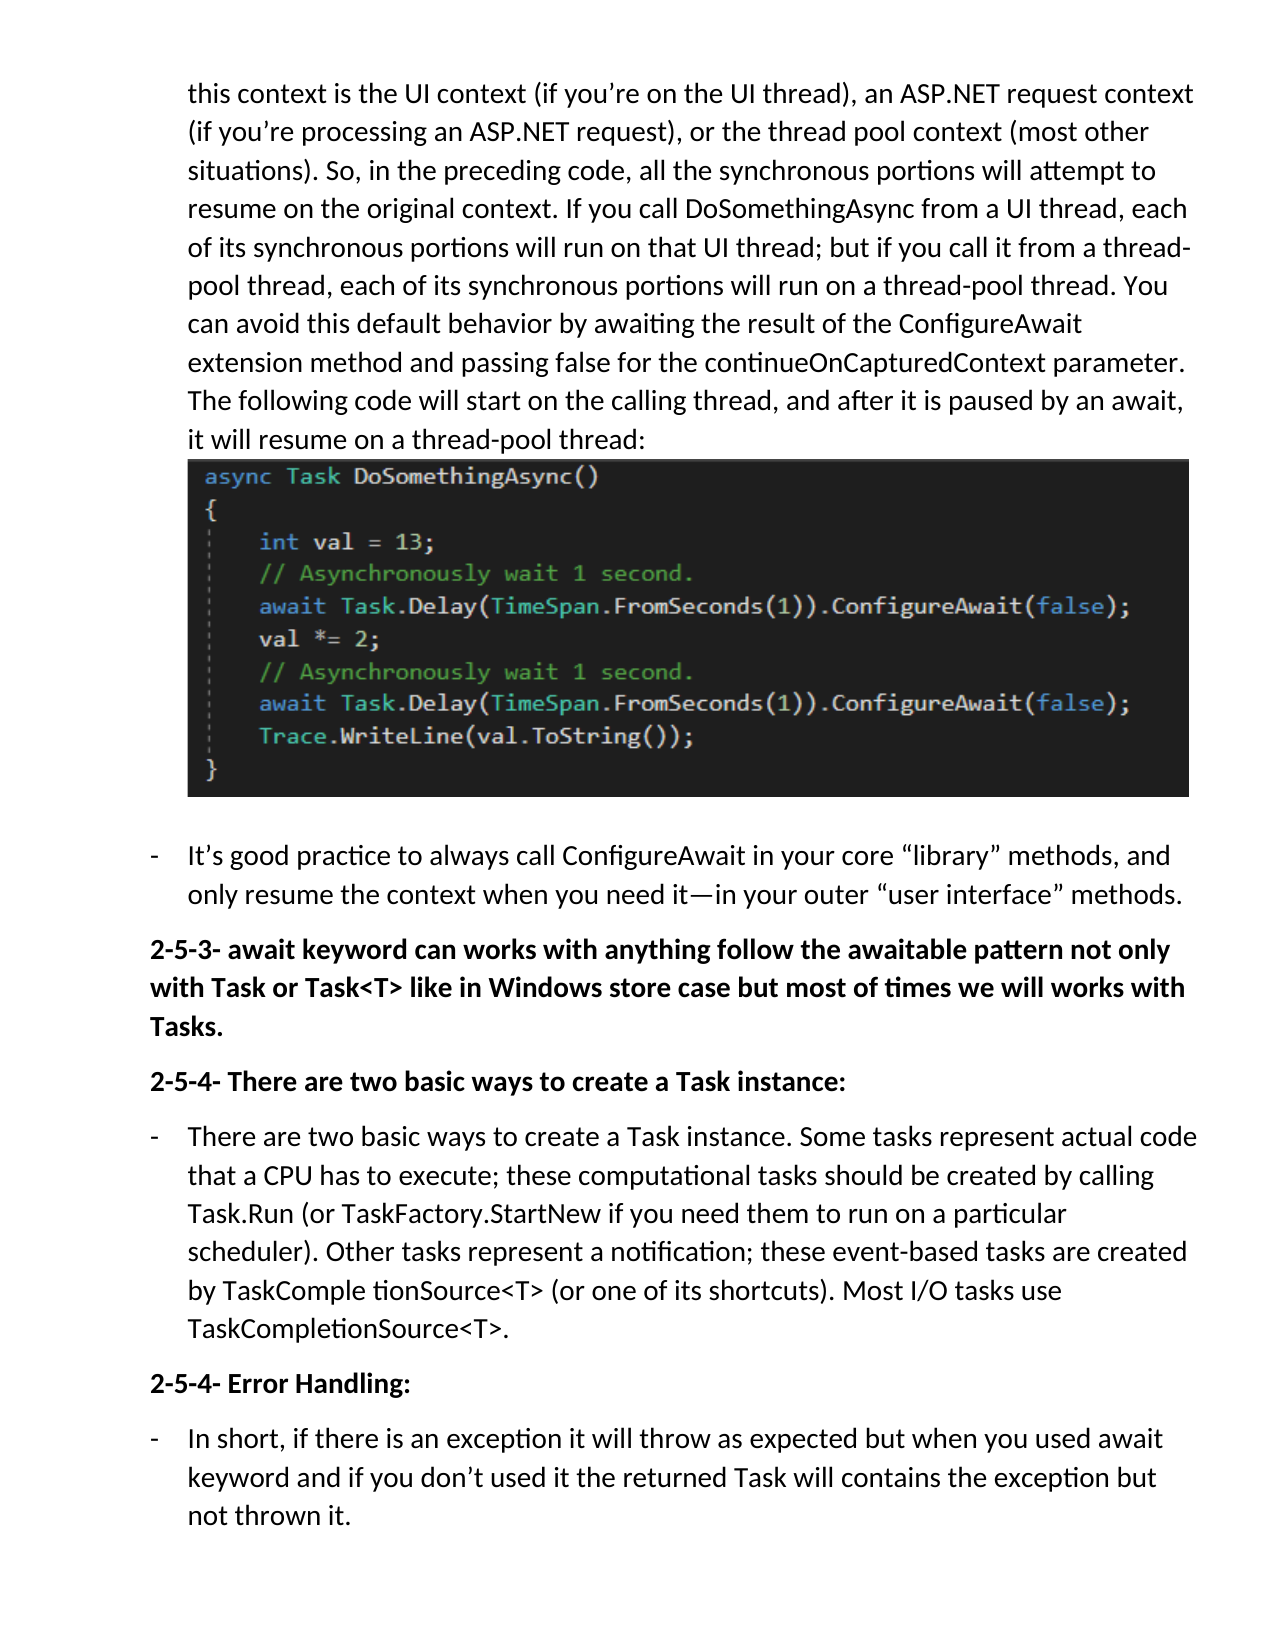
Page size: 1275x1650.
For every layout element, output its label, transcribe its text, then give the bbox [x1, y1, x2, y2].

text 2-5-3- await keyword can works with anything follow the awaitable pattern not only with Task or Task<T> like in Windows store case but most of times we will works with Tasks. [150, 931, 1200, 1043]
picture [187, 459, 1189, 797]
list There are two basic ways to create a Task instance. Some tasks represent actual code that a CPU has to execute; these computational tasks should be created by calling Task.Run (or TaskFactory.StartNew if you need them to run on a particular scheduler). Other tasks represent a notification; these event-based tasks are created by TaskComple tionSource<T> (or one of its shortcuts). Most I/O tasks use TaskCompletionSource<T>. [150, 1118, 1200, 1346]
text 2-5-4- Error Handling: [150, 1365, 1200, 1401]
list It’s good practice to always call ConfigureAwait in your core “library” methods, and only resume the context when you need it—in your outer “user interface” methods. [150, 837, 1200, 912]
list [150, 75, 1200, 457]
list In short, if there is an exception it will throw as expected but when you used await keyword and if you don’t used it the returned Task will contains the exception but not thrown it. [150, 1421, 1200, 1533]
text 2-5-4- There are two basic ways to create a Task instance: [150, 1063, 1200, 1099]
